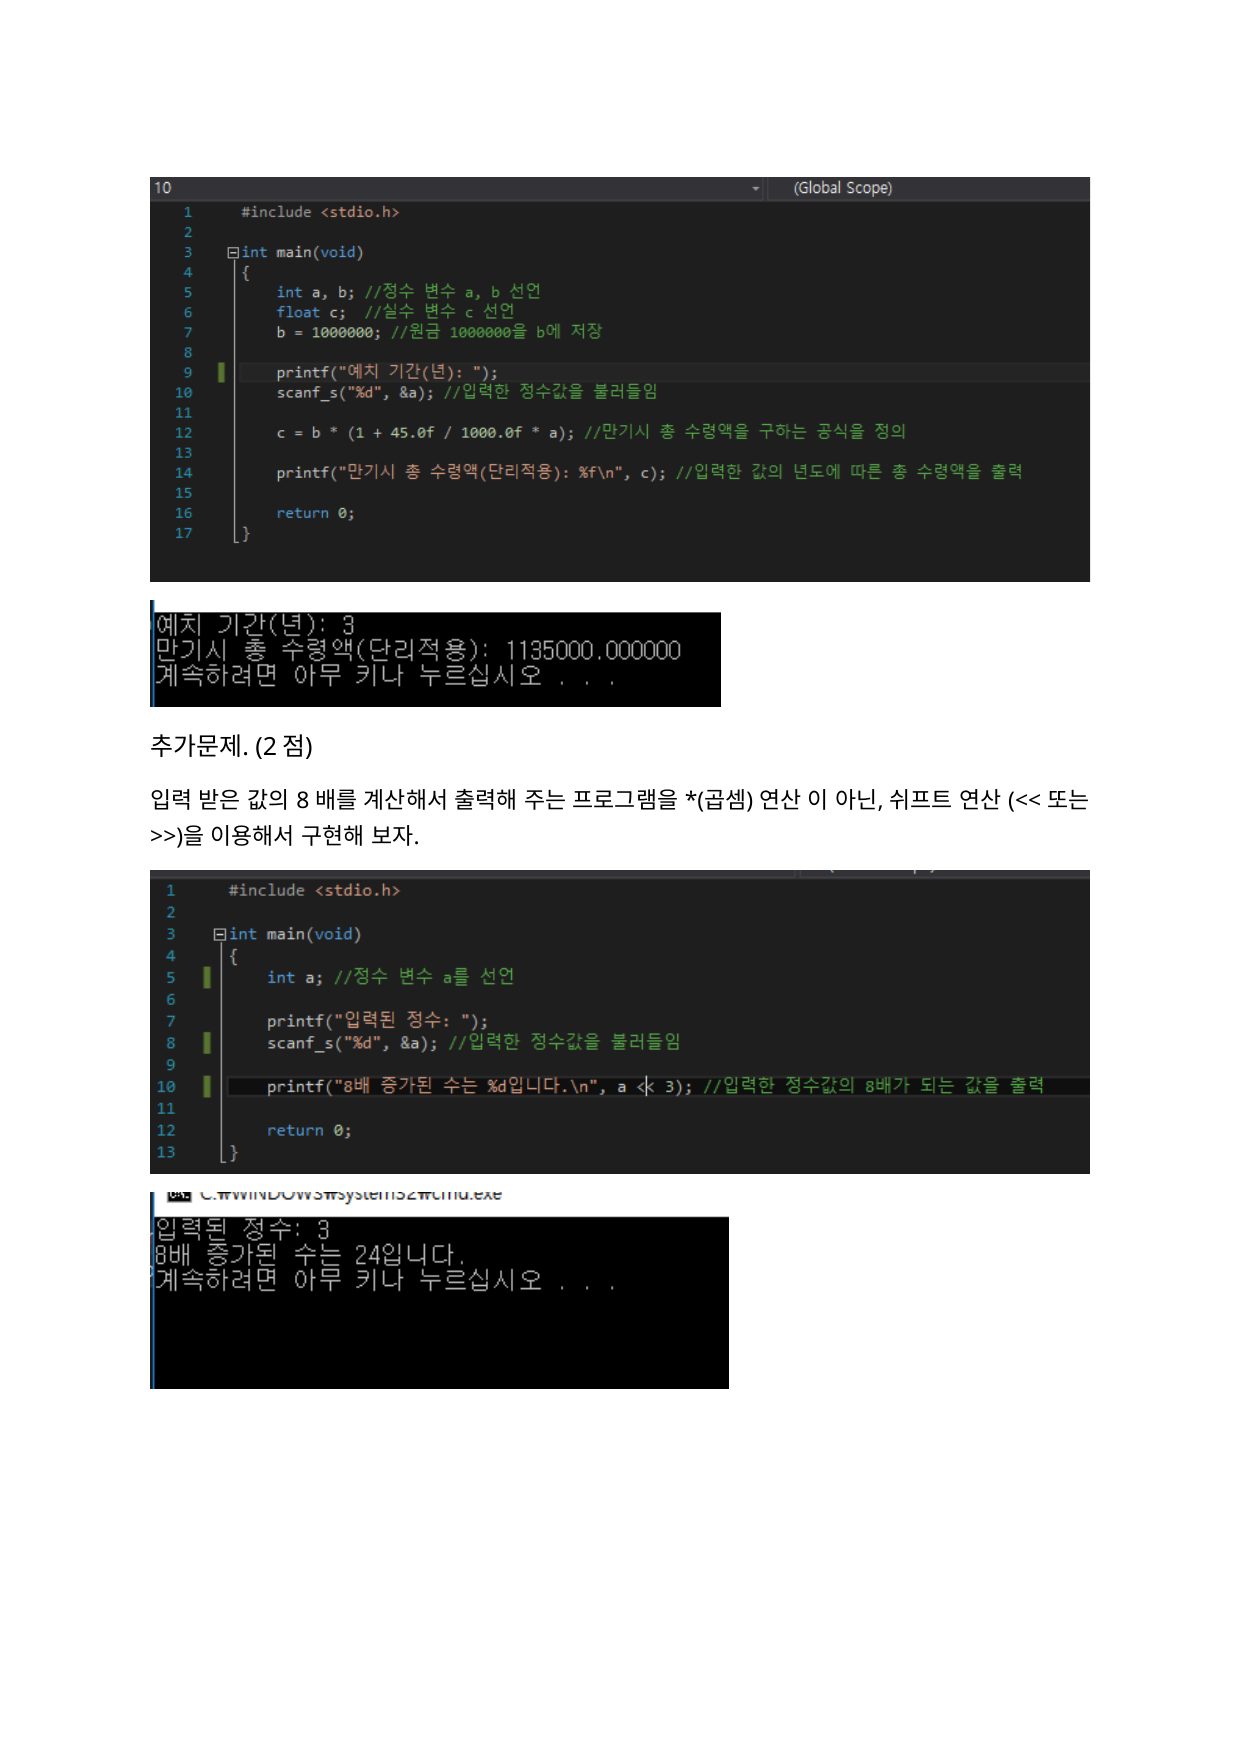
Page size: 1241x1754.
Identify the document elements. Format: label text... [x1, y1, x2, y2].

picture [150, 177, 1091, 582]
picture [150, 870, 1090, 1174]
picture [150, 1192, 729, 1389]
text 추가문제. (2점) [150, 726, 1090, 763]
picture [150, 600, 721, 707]
text 입력 받은 값의 8 배를 계산해서 출력해 주는 프로그램을 *(곱셈) 연산 이 아닌, 쉬프트 연산 (<< 또는 >>)을 이용해서 구현해 보자. [150, 782, 1090, 851]
